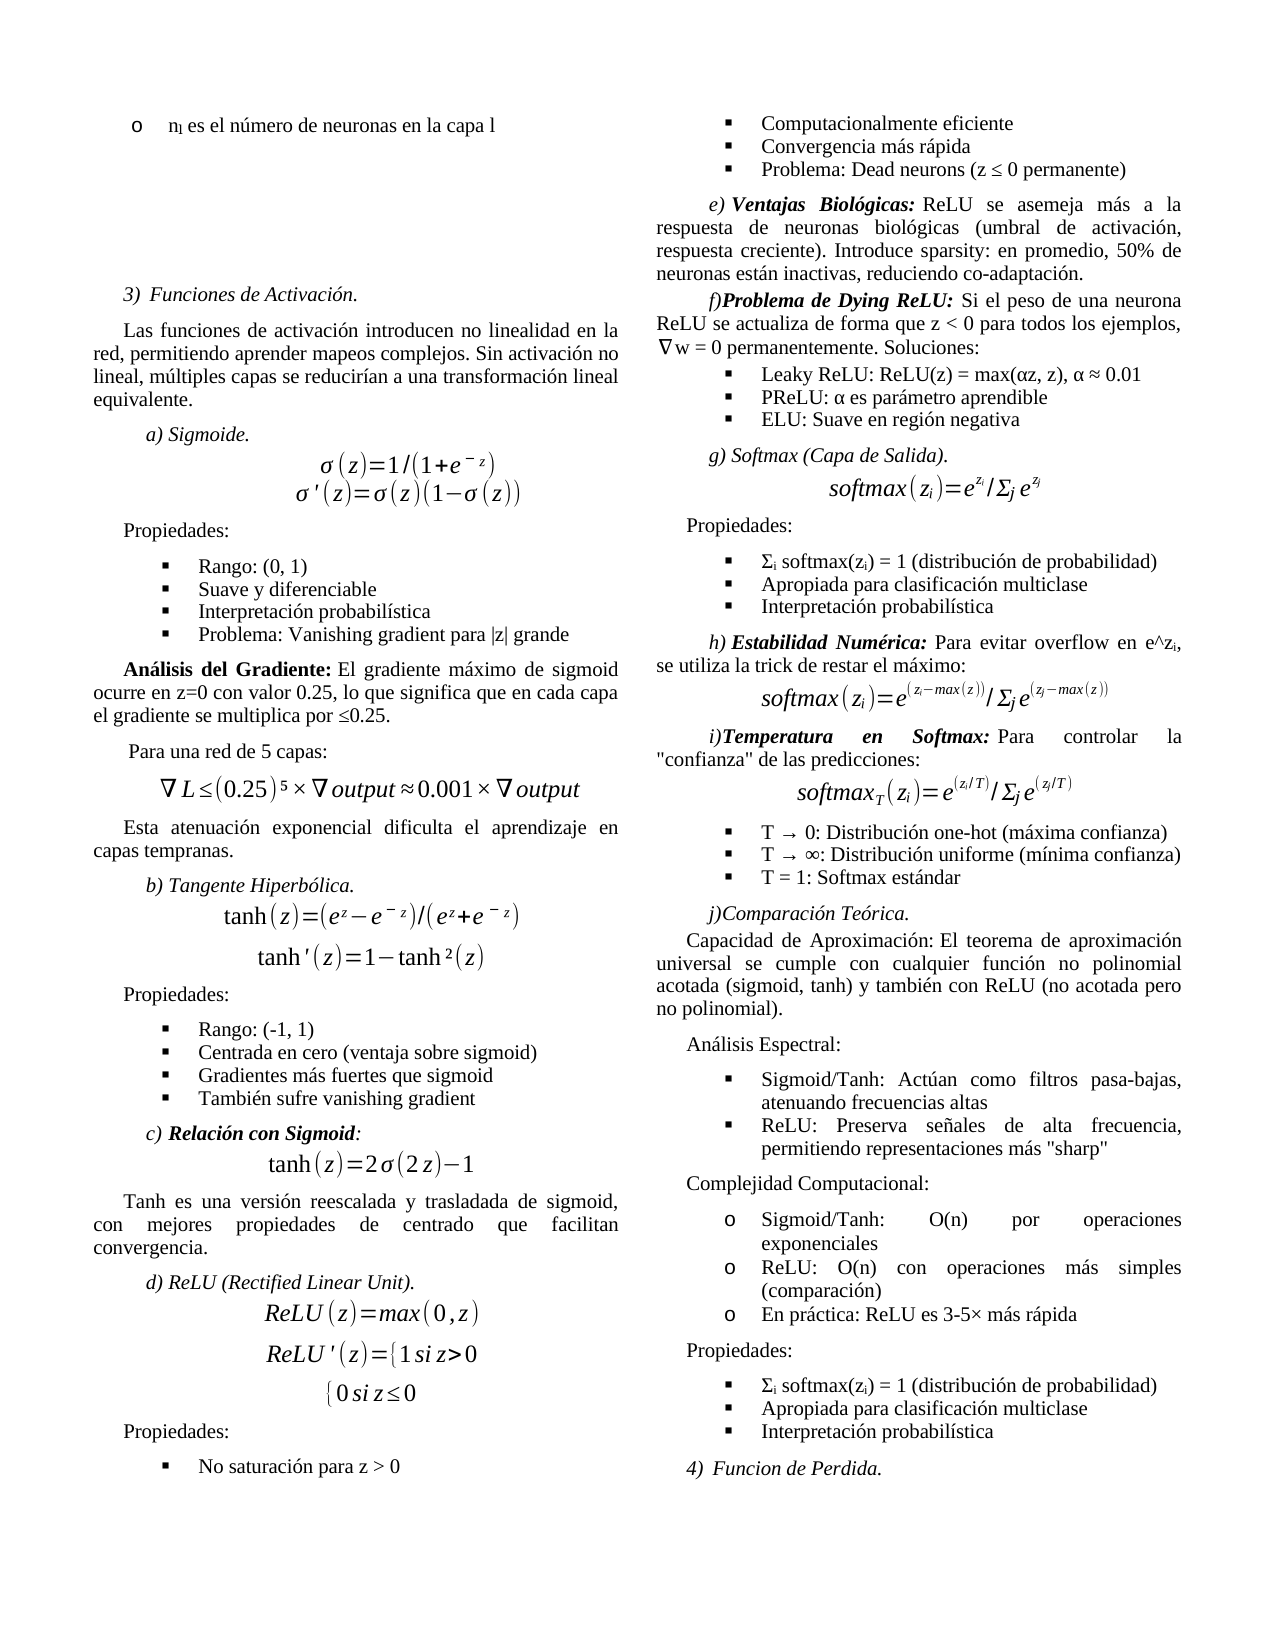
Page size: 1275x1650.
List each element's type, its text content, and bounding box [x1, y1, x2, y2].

list ReLU: O(n) con operaciones más simples (comparación) [724, 1255, 1182, 1302]
text Propiedades: [93, 519, 619, 542]
subtitle Problema de Dying ReLU: Si el peso de una neurona ReLU se actualiza de forma que z < 0 para todos los ejemplos, ∇w = 0 permanentemente. Soluciones: [656, 289, 1182, 359]
text Propiedades: [656, 1339, 1182, 1362]
subtitle Temperatura en Softmax: Para controlar la "confianza" de las predicciones: [656, 725, 1182, 771]
list ELU: Suave en región negativa [724, 409, 1182, 431]
subtitle Sigmoide. [93, 423, 619, 446]
subtitle Relación con Sigmoid: [93, 1122, 619, 1145]
list ReLU: Preserva señales de alta frecuencia, permitiendo representaciones más "sharp" [724, 1114, 1182, 1159]
text Capacidad de Aproximación: El teorema de aproximación universal se cumple con cualquier función no polinomial acotada (sigmoid, tanh) y también con ReLU (no acotada pero no polinomial). [656, 929, 1182, 1020]
list Leaky ReLU: ReLU(z) = max(αz, z), α ≈ 0.01 [724, 363, 1182, 386]
list T → 0: Distribución one-hot (máxima confianza) [724, 821, 1182, 844]
list Problema: Dead neurons (z ≤ 0 permanente) [724, 158, 1182, 181]
list Interpretación probabilística [724, 1420, 1182, 1443]
list Apropiada para clasificación multiclase [724, 1397, 1182, 1420]
text Complejidad Computacional: [656, 1172, 1182, 1195]
text Análisis Espectral: [656, 1033, 1182, 1056]
list Centrada en cero (ventaja sobre sigmoid) [161, 1041, 619, 1064]
subtitle Funciones de Activación. [93, 282, 619, 307]
list Apropiada para clasificación multiclase [724, 573, 1182, 596]
list T = 1: Softmax estándar [724, 866, 1182, 889]
list Sigmoid/Tanh: O(n) por operaciones exponenciales [724, 1207, 1182, 1255]
list Sigmoid/Tanh: Actúan como filtros pasa-bajas, atenuando frecuencias altas [724, 1068, 1182, 1114]
text Análisis del Gradiente: El gradiente máximo de sigmoid ocurre en z=0 con valor 0.25, lo que significa que en cada capa el gradiente se multiplica por ≤0.25. [93, 659, 619, 727]
list T → ∞: Distribución uniforme (mínima confianza) [724, 844, 1182, 866]
text Tanh es una versión reescalada y trasladada de sigmoid, con mejores propiedades de centrado que facilitan convergencia. [93, 1190, 619, 1259]
list Interpretación probabilística [724, 596, 1182, 618]
list También sufre vanishing gradient [161, 1087, 619, 1110]
list Interpretación probabilística [161, 601, 619, 623]
list Computacionalmente eficiente [724, 112, 1182, 135]
text Las funciones de activación introducen no linealidad en la red, permitiendo aprender mapeos complejos. Sin activación no lineal, múltiples capas se reducirían a una transformación lineal equivalente. [93, 319, 619, 411]
list nₗ es el número de neuronas en la capa l [131, 112, 619, 138]
subtitle Estabilidad Numérica: Para evitar overflow en e^zᵢ, se utiliza la trick de restar el máximo: [656, 631, 1182, 677]
subtitle Funcion de Perdida. [656, 1455, 1182, 1480]
list Rango: (0, 1) [161, 555, 619, 578]
list Gradientes más fuertes que sigmoid [161, 1064, 619, 1087]
text Propiedades: [656, 515, 1182, 537]
text Para una red de 5 capas: [93, 740, 619, 763]
list PReLU: α es parámetro aprendible [724, 386, 1182, 409]
text Propiedades: [93, 983, 619, 1006]
list Convergencia más rápida [724, 135, 1182, 158]
subtitle Comparación Teórica. [656, 902, 1182, 924]
text Esta atenuación exponencial dificulta el aprendizaje en capas tempranas. [93, 816, 619, 862]
list Σᵢ softmax(zᵢ) = 1 (distribución de probabilidad) [724, 1374, 1182, 1397]
text Propiedades: [93, 1420, 619, 1443]
subtitle Softmax (Capa de Salida). [656, 444, 1182, 467]
list Problema: Vanishing gradient para |z| grande [161, 623, 619, 646]
list No saturación para z > 0 [161, 1456, 619, 1478]
subtitle ReLU (Rectified Linear Unit). [93, 1271, 619, 1294]
list Suave y diferenciable [161, 578, 619, 601]
list En práctica: ReLU es 3-5× más rápida [724, 1302, 1182, 1326]
list Σᵢ softmax(zᵢ) = 1 (distribución de probabilidad) [724, 550, 1182, 573]
list Rango: (-1, 1) [161, 1018, 619, 1041]
subtitle Ventajas Biológicas: ReLU se asemeja más a la respuesta de neuronas biológicas (umbral de activación, respuesta creciente). Introduce sparsity: en promedio, 50% de neuronas están inactivas, reduciendo co-adaptación. [656, 193, 1182, 285]
subtitle Tangente Hiperbólica. [93, 874, 619, 897]
